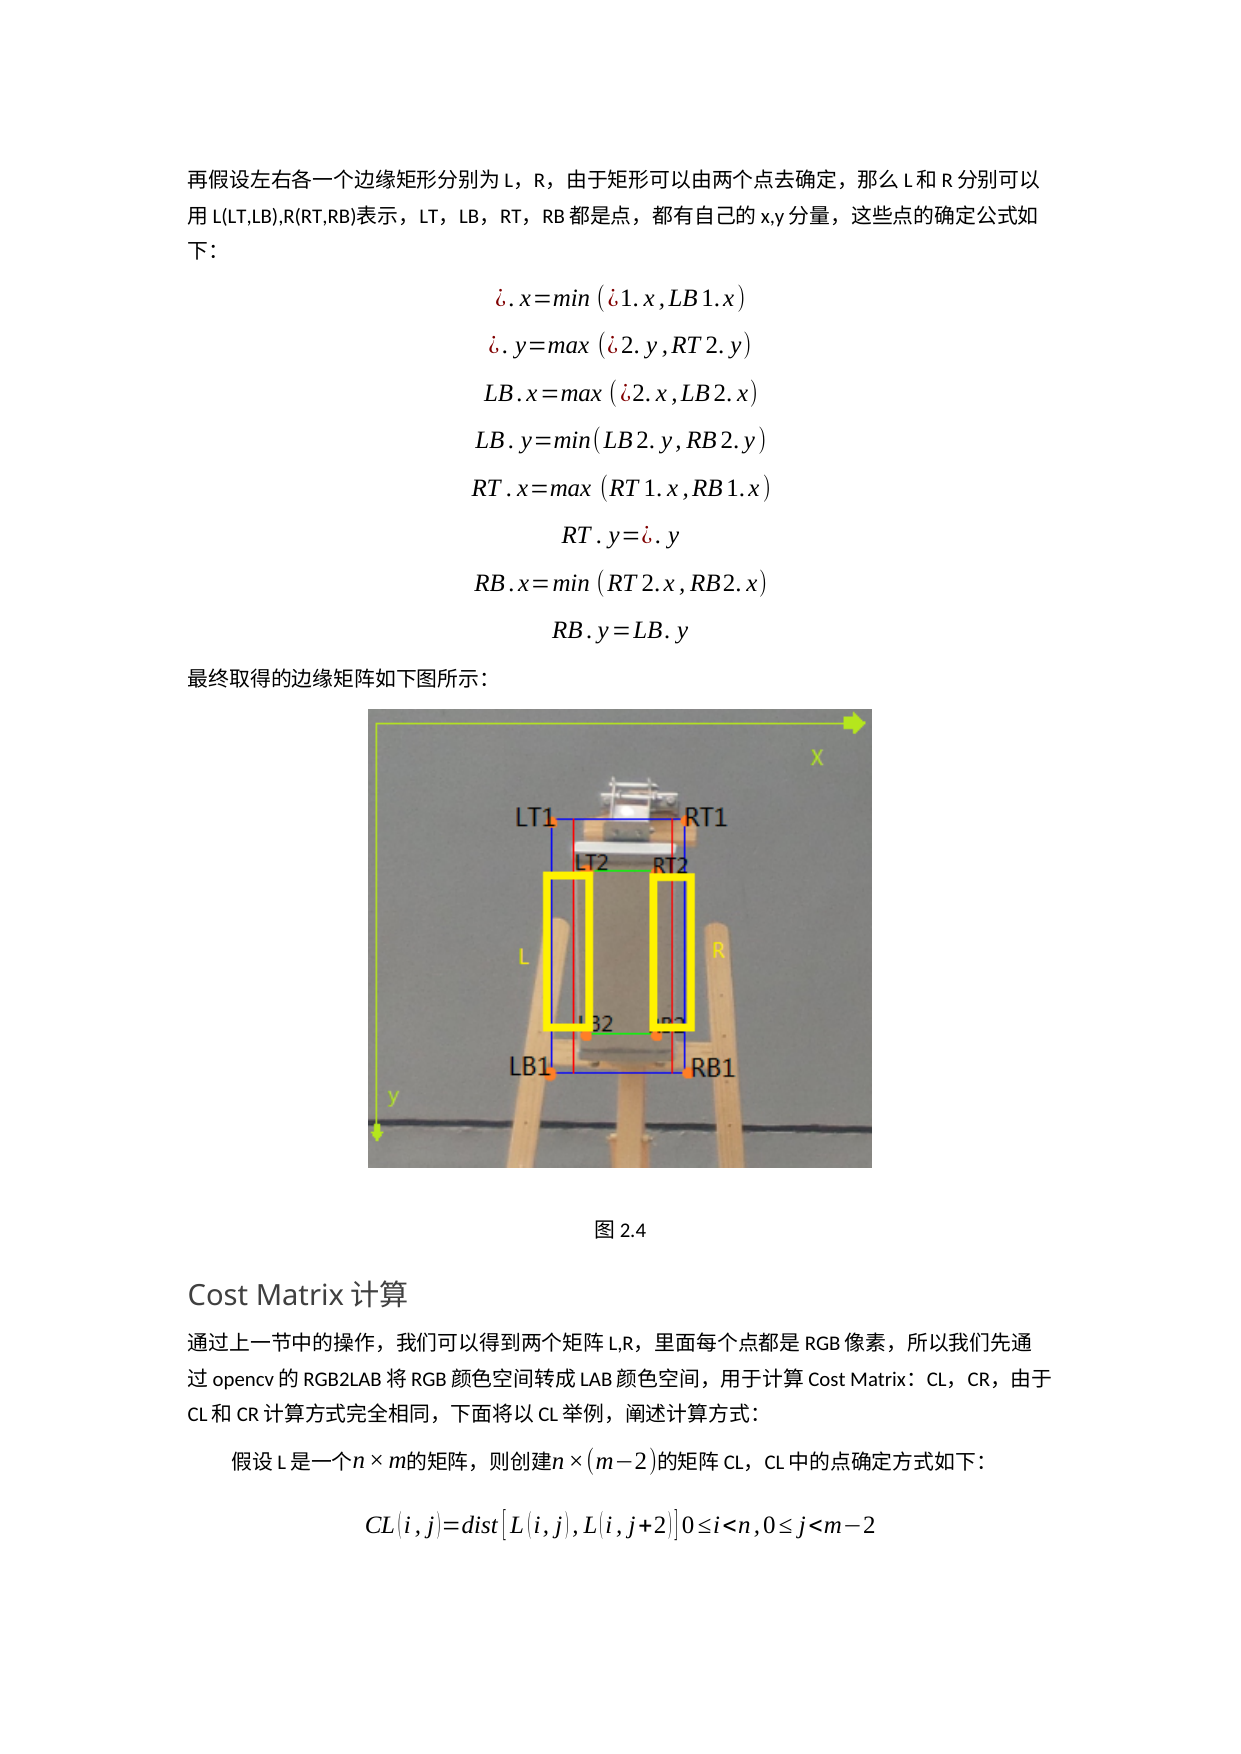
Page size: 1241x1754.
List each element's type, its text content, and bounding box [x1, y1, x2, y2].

text 假设L是一个的矩阵，则创建的矩阵CL，CL中的点确定方式如下： [187, 1444, 1053, 1477]
text 最终取得的边缘矩阵如下图所示： [187, 661, 1053, 694]
subtitle Cost Matrix计算 [187, 1260, 1053, 1325]
text 图2.4 [187, 1212, 1053, 1244]
text 通过上一节中的操作，我们可以得到两个矩阵L,R，里面每个点都是RGB像素，所以我们先通过opencv的RGB2LAB将RGB颜色空间转成LAB颜色空间，用于计算Cost Matrix：CL，CR，由于CL和CR计算方式完全相同，下面将以CL举例，阐述计算方式： [187, 1325, 1053, 1429]
picture [368, 709, 872, 1168]
text 再假设左右各一个边缘矩形分别为L，R，由于矩形可以由两个点去确定，那么L和R分别可以用L(LT,LB),R(RT,RB)表示，LT，LB，RT，RB都是点，都有自己的x,y分量，这些点的确定公式如下： [187, 162, 1053, 266]
